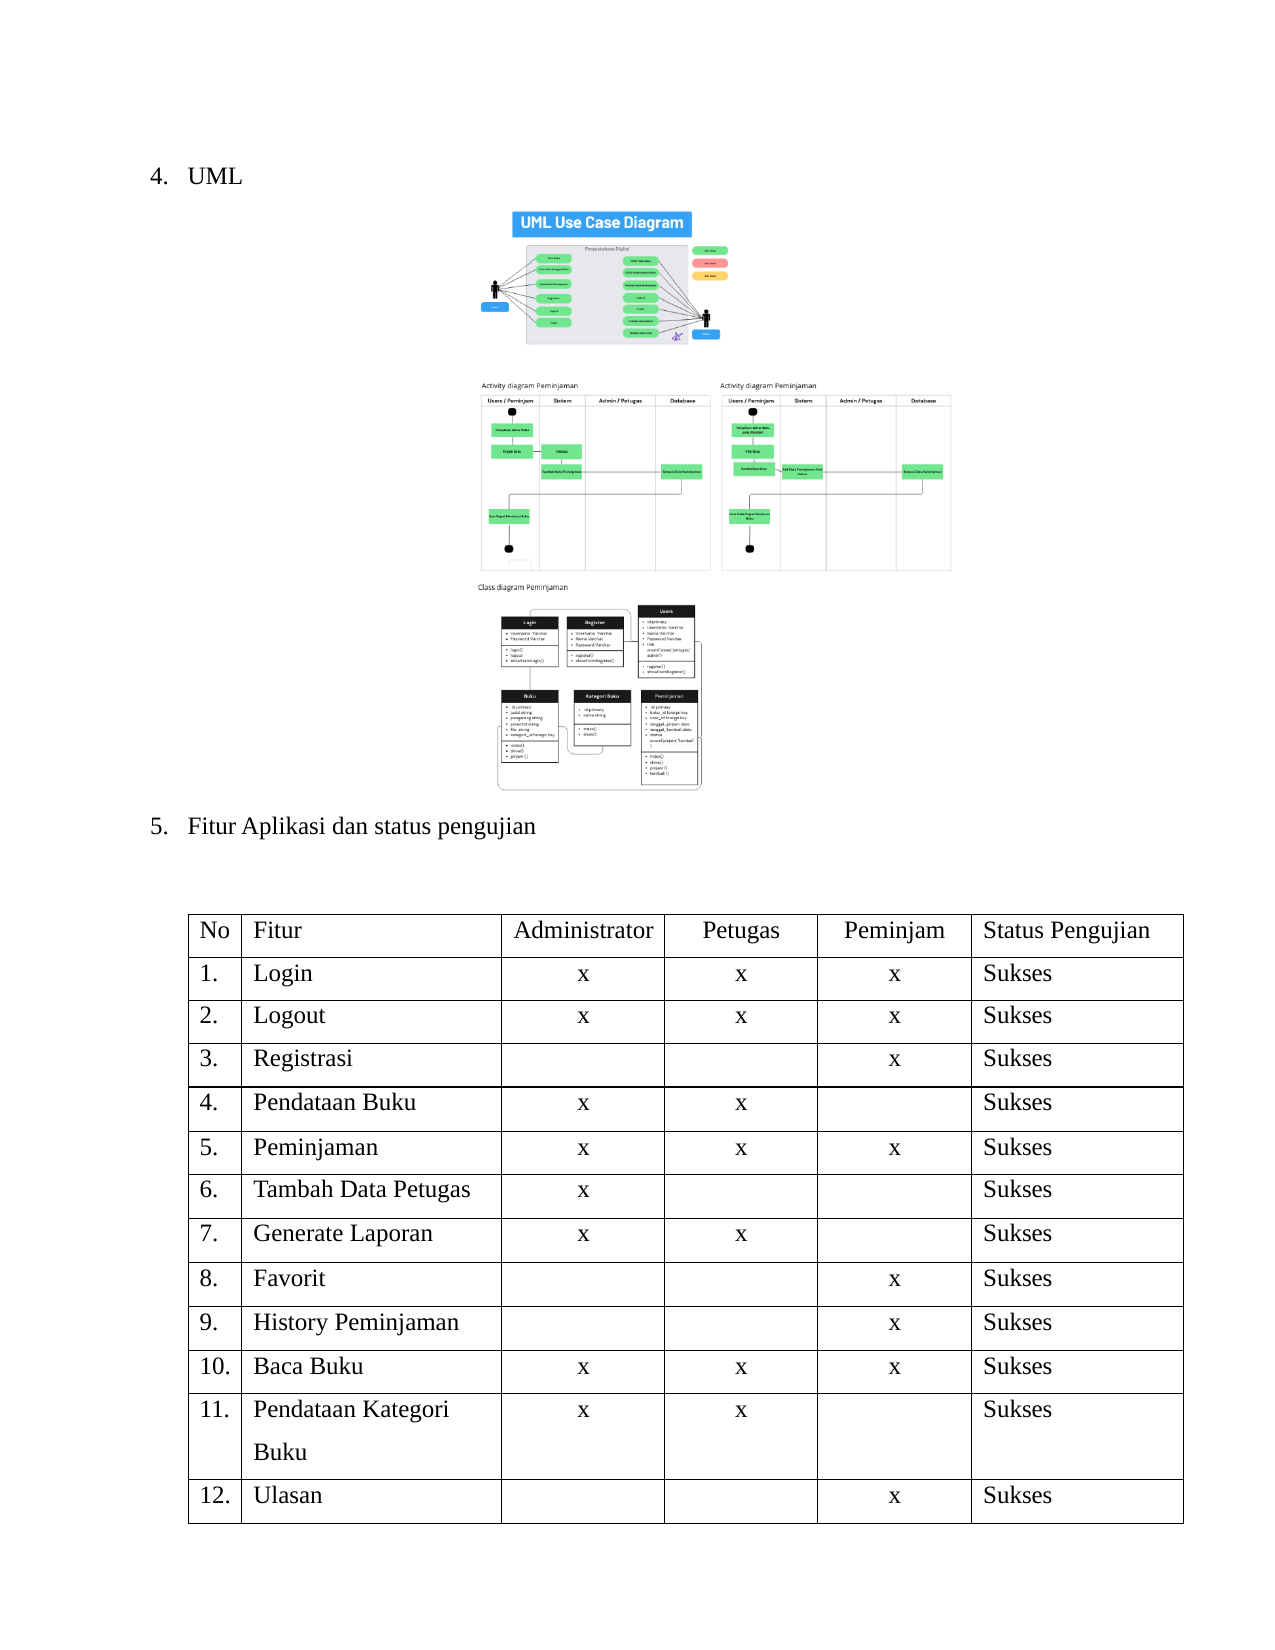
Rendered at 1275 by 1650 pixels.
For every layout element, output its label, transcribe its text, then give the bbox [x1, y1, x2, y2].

list Fitur Aplikasi dan status pengujian [150, 811, 1157, 839]
table_cell x [818, 1044, 971, 1086]
table_cell [665, 1480, 817, 1523]
table_cell x [502, 1394, 664, 1479]
table_cell x [665, 958, 817, 999]
table_cell [665, 1175, 817, 1217]
table_cell x [665, 1088, 817, 1131]
table_cell x [502, 1088, 664, 1131]
table_cell Sukses [972, 1175, 1183, 1217]
table_cell x [665, 1132, 817, 1173]
table_cell [818, 1219, 971, 1262]
table_cell [665, 1263, 817, 1306]
table_cell Sukses [972, 1263, 1183, 1306]
table_cell 4. [189, 1088, 241, 1131]
table_cell Favorit [242, 1263, 501, 1306]
table_cell [502, 1044, 664, 1086]
table_cell 10. [189, 1351, 241, 1393]
table_cell x [818, 958, 971, 999]
table_header Petugas [665, 915, 817, 957]
table_cell x [818, 1307, 971, 1350]
list UML [150, 161, 1157, 190]
table_cell x [818, 1132, 971, 1173]
table_cell Sukses [972, 1307, 1183, 1350]
table_cell [665, 1044, 817, 1086]
table_cell Registrasi [242, 1044, 501, 1086]
table_cell Baca Buku [242, 1351, 501, 1393]
table_cell [818, 1175, 971, 1217]
table_cell Sukses [972, 1480, 1183, 1523]
table_cell Sukses [972, 1088, 1183, 1131]
table_cell Sukses [972, 1001, 1183, 1042]
table_cell x [665, 1351, 817, 1393]
table_cell 8. [189, 1263, 241, 1306]
table_cell Pendataan Buku [242, 1088, 501, 1131]
picture [187, 204, 1241, 797]
table_cell 6. [189, 1175, 241, 1217]
table_header Status Pengujian [972, 915, 1183, 957]
table_cell Tambah Data Petugas [242, 1175, 501, 1217]
table_cell 9. [189, 1307, 241, 1350]
table_cell x [665, 1001, 817, 1042]
table_cell x [665, 1394, 817, 1479]
table_header Administrator [502, 915, 664, 957]
table_cell [502, 1263, 664, 1306]
table_cell [818, 1088, 971, 1131]
table_cell [665, 1307, 817, 1350]
table_cell 12. [189, 1480, 241, 1523]
table_cell Sukses [972, 1044, 1183, 1086]
table_cell Sukses [972, 958, 1183, 999]
table_cell Sukses [972, 1351, 1183, 1393]
table_cell [502, 1307, 664, 1350]
table_cell x [818, 1351, 971, 1393]
table_cell 1. [189, 958, 241, 999]
table_cell 5. [189, 1132, 241, 1173]
table_cell [502, 1480, 664, 1523]
table_cell Login [242, 958, 501, 999]
table_cell x [665, 1219, 817, 1262]
table_cell Sukses [972, 1132, 1183, 1173]
table_cell Pendataan Kategori Buku [242, 1394, 501, 1479]
table_cell History Peminjaman [242, 1307, 501, 1350]
table_cell 11. [189, 1394, 241, 1479]
table_cell x [818, 1480, 971, 1523]
table_cell x [502, 1219, 664, 1262]
table_cell Generate Laporan [242, 1219, 501, 1262]
table_cell Sukses [972, 1394, 1183, 1479]
table_cell x [502, 1351, 664, 1393]
table_cell 3. [189, 1044, 241, 1086]
table_cell x [818, 1001, 971, 1042]
table_cell [818, 1394, 971, 1479]
table_header Fitur [242, 915, 501, 957]
table_cell Peminjaman [242, 1132, 501, 1173]
table_cell x [502, 1001, 664, 1042]
table_header No [189, 915, 241, 957]
table_cell Logout [242, 1001, 501, 1042]
table_cell 2. [189, 1001, 241, 1042]
table_cell Sukses [972, 1219, 1183, 1262]
table_cell 7. [189, 1219, 241, 1262]
table_header Peminjam [818, 915, 971, 957]
table_cell x [502, 1132, 664, 1173]
table_cell x [818, 1263, 971, 1306]
table_cell x [502, 1175, 664, 1217]
table_cell x [502, 958, 664, 999]
table_cell Ulasan [242, 1480, 501, 1523]
